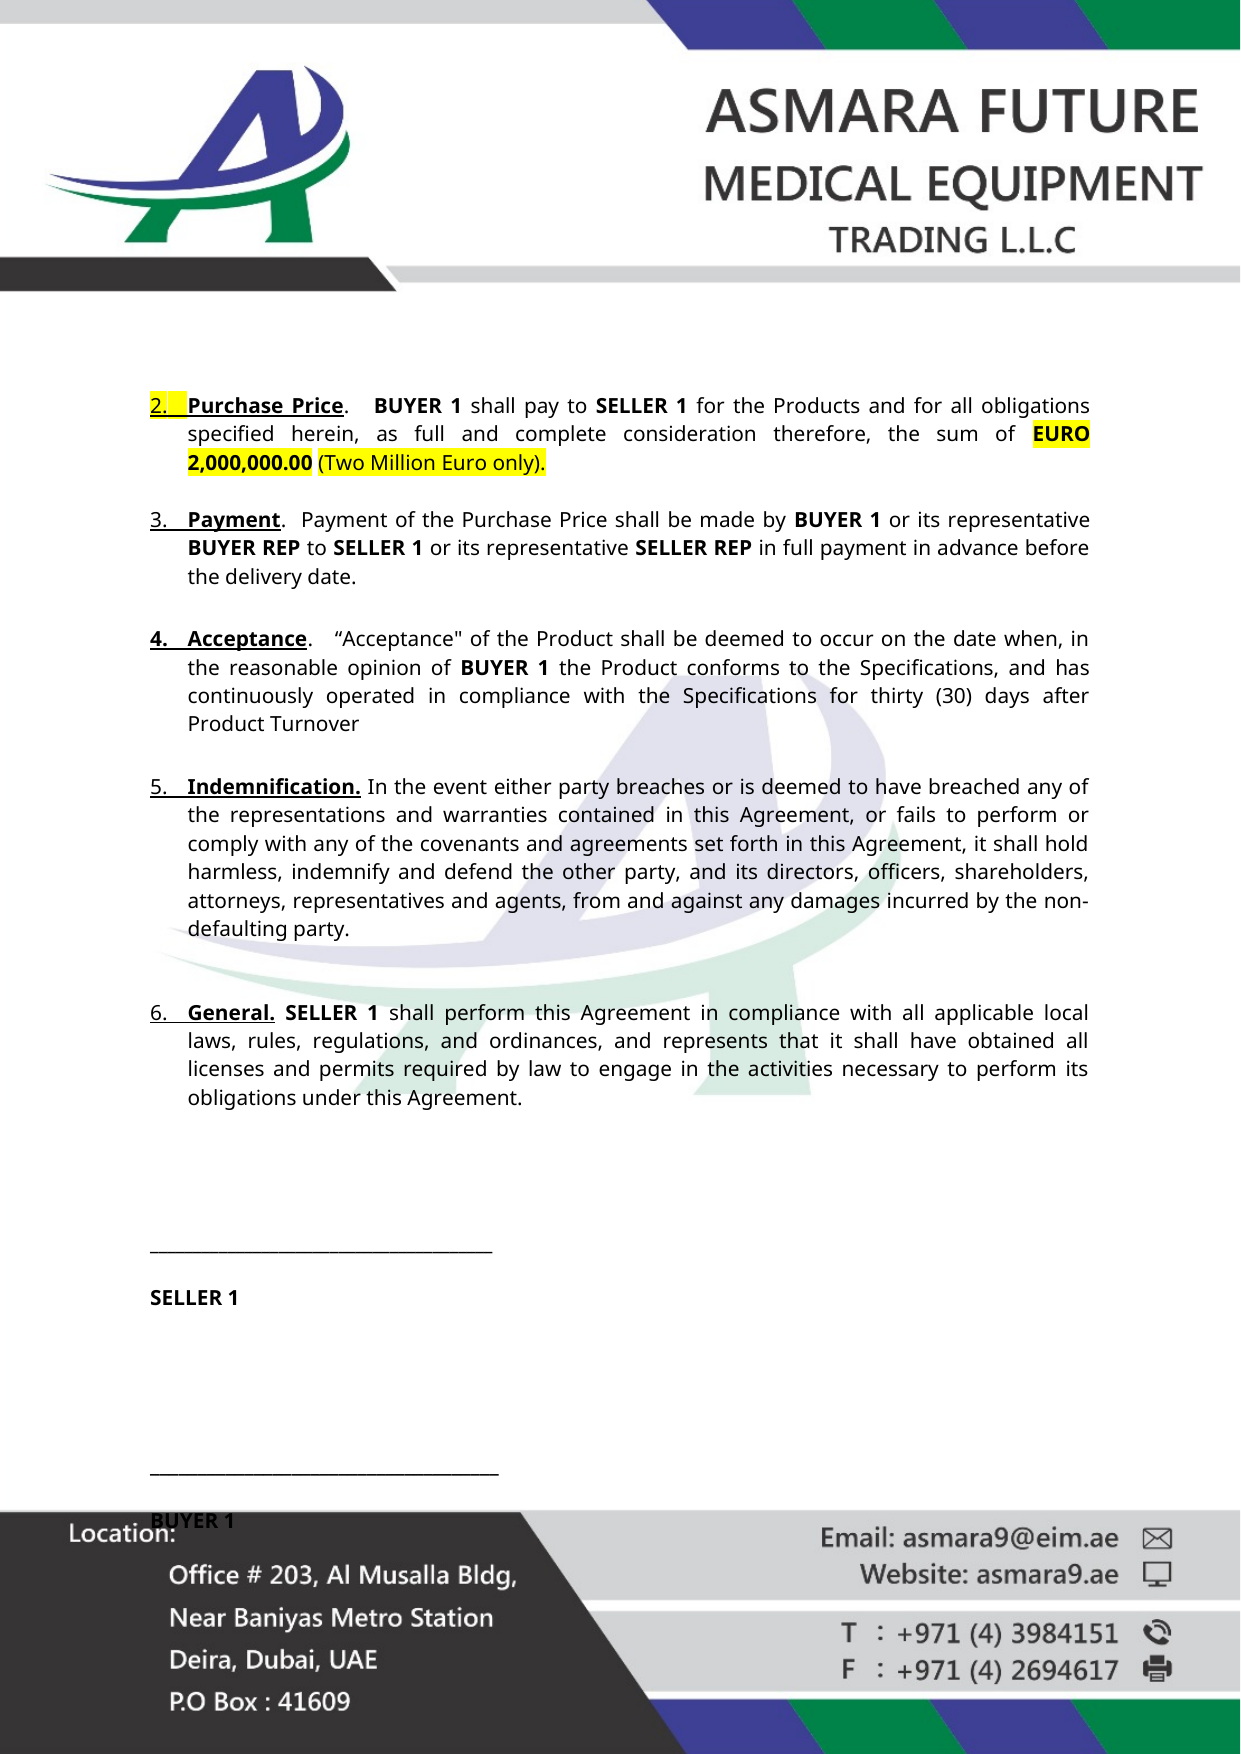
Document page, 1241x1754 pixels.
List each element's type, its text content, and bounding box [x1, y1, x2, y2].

text _____________________________________ [150, 1448, 1090, 1479]
text SELLER 1 [150, 1283, 1090, 1311]
picture [0, 0, 1241, 1754]
list Payment. Payment of the Purchase Price shall be made by BUYER 1 or its representative BUYER REP to SELLER 1 or its representative SELLER REP in full payment in advance before the delivery date. [150, 505, 1090, 590]
list Indemnification. In the event either party breaches or is deemed to have breached any of the representations and warranties contained in this Agreement, or fails to perform or comply with any of the covenants and agreements set forth in this Agreement, it shall hold harmless, indemnify and defend the other party, and its directors, officers, shareholders, attorneys, representatives and agents, from and against any damages incurred by the non-defaulting party. [150, 772, 1090, 943]
list Purchase Price. BUYER 1 shall pay to SELLER 1 for the Products and for all obligations specified herein, as full and complete consideration therefore, the sum of EURO 2,000,000.00 (Two Million Euro only). [150, 391, 1090, 476]
text ________________________________________ [150, 1228, 1090, 1256]
list Acceptance. “Acceptance" of the Product shall be deemed to occur on the date when, in the reasonable opinion of BUYER 1 the Product conforms to the Specifications, and has continuously operated in compliance with the Specifications for thirty (30) days after Product Turnover [150, 624, 1090, 738]
text BUYER 1 [150, 1506, 1090, 1534]
list General. SELLER 1 shall perform this Agreement in compliance with all applicable local laws, rules, regulations, and ordinances, and represents that it shall have obtained all licenses and permits required by law to engage in the activities necessary to perform its obligations under this Agreement. [150, 998, 1090, 1111]
